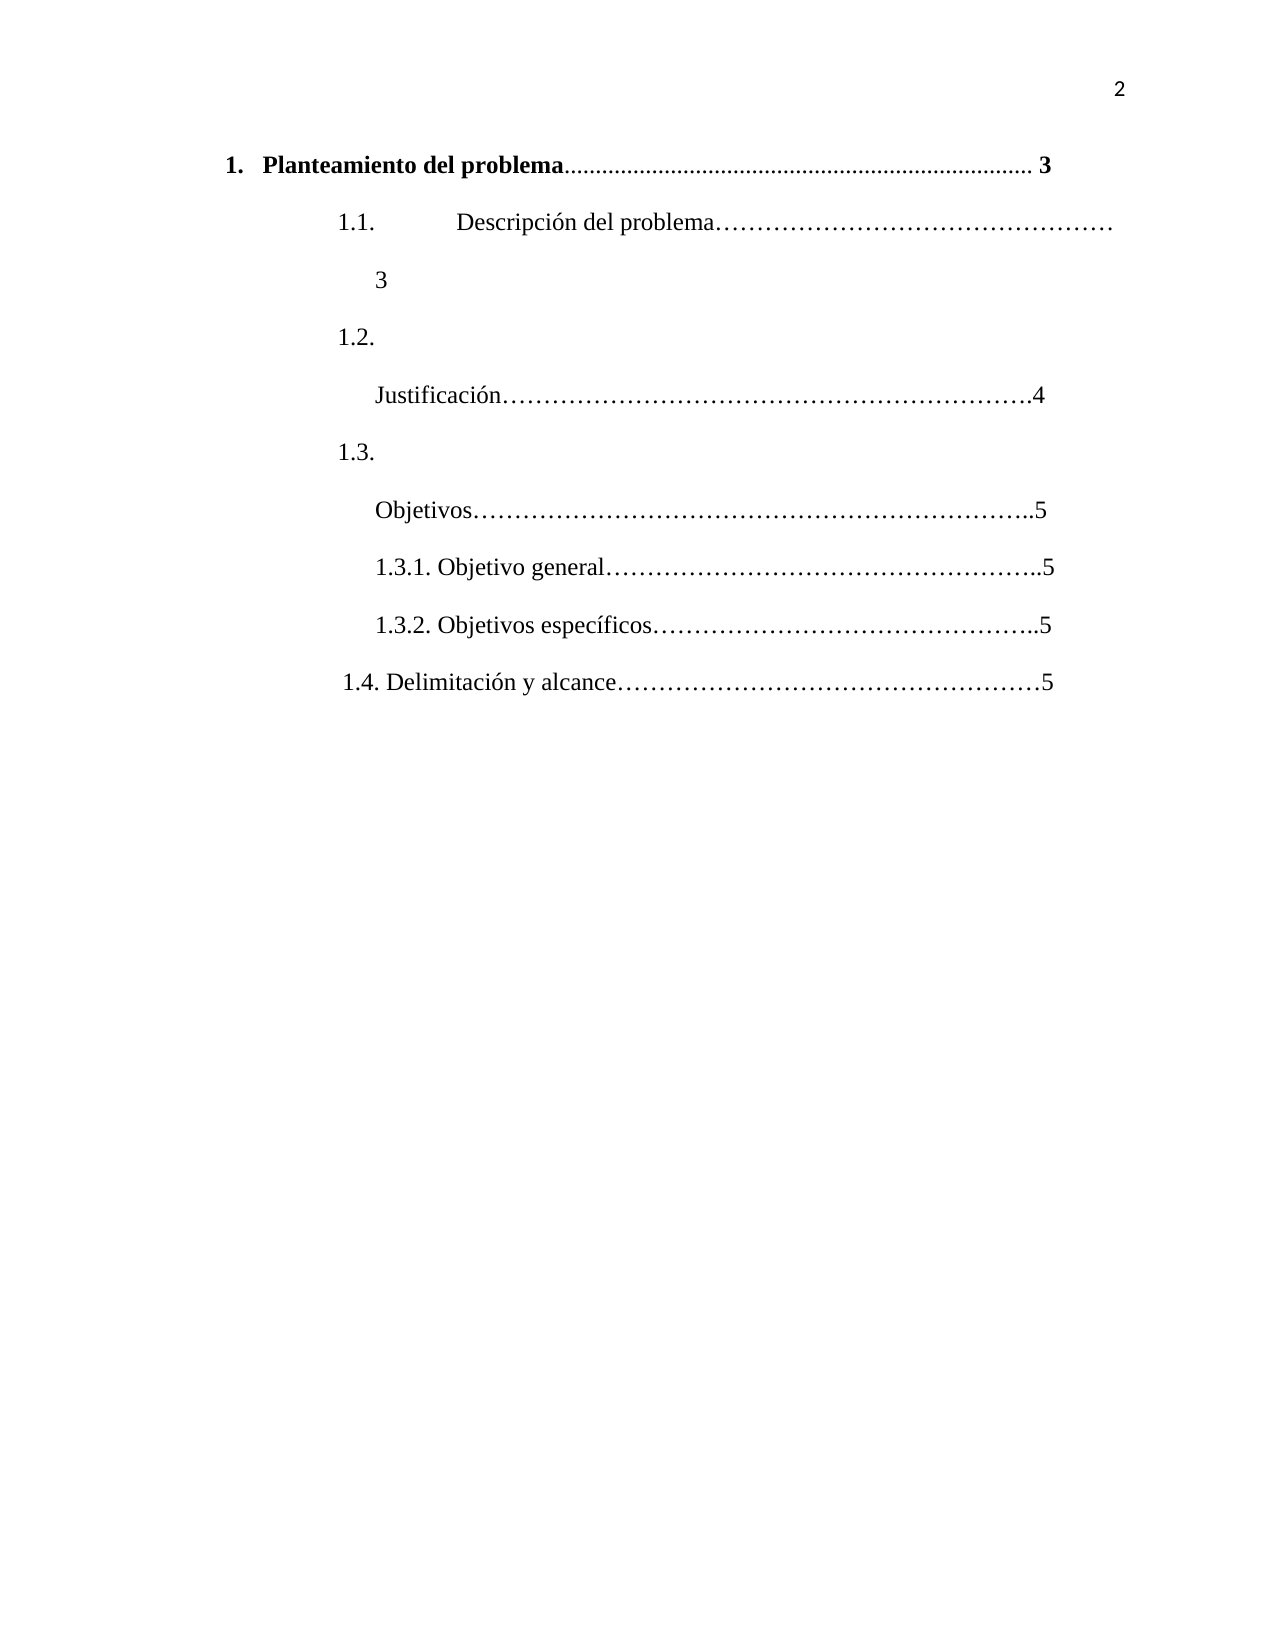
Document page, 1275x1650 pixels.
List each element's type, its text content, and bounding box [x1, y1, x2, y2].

list 1.3.1. Objetivo general……………………………………………..5 [375, 552, 1125, 581]
list Justificación……………………………………………………….4 [337, 322, 1125, 409]
list 1.3.2. Objetivos específicos………………………………………..5 [375, 610, 1125, 639]
list 1.4. Delimitación y alcance……………………………………………5 [342, 667, 1125, 696]
list Descripción del problema…………………………………………3 [337, 207, 1125, 294]
list Objetivos…………………………………………………………..5 [337, 437, 1125, 524]
list Planteamiento del problema........................................................................... 3 [225, 150, 1125, 179]
